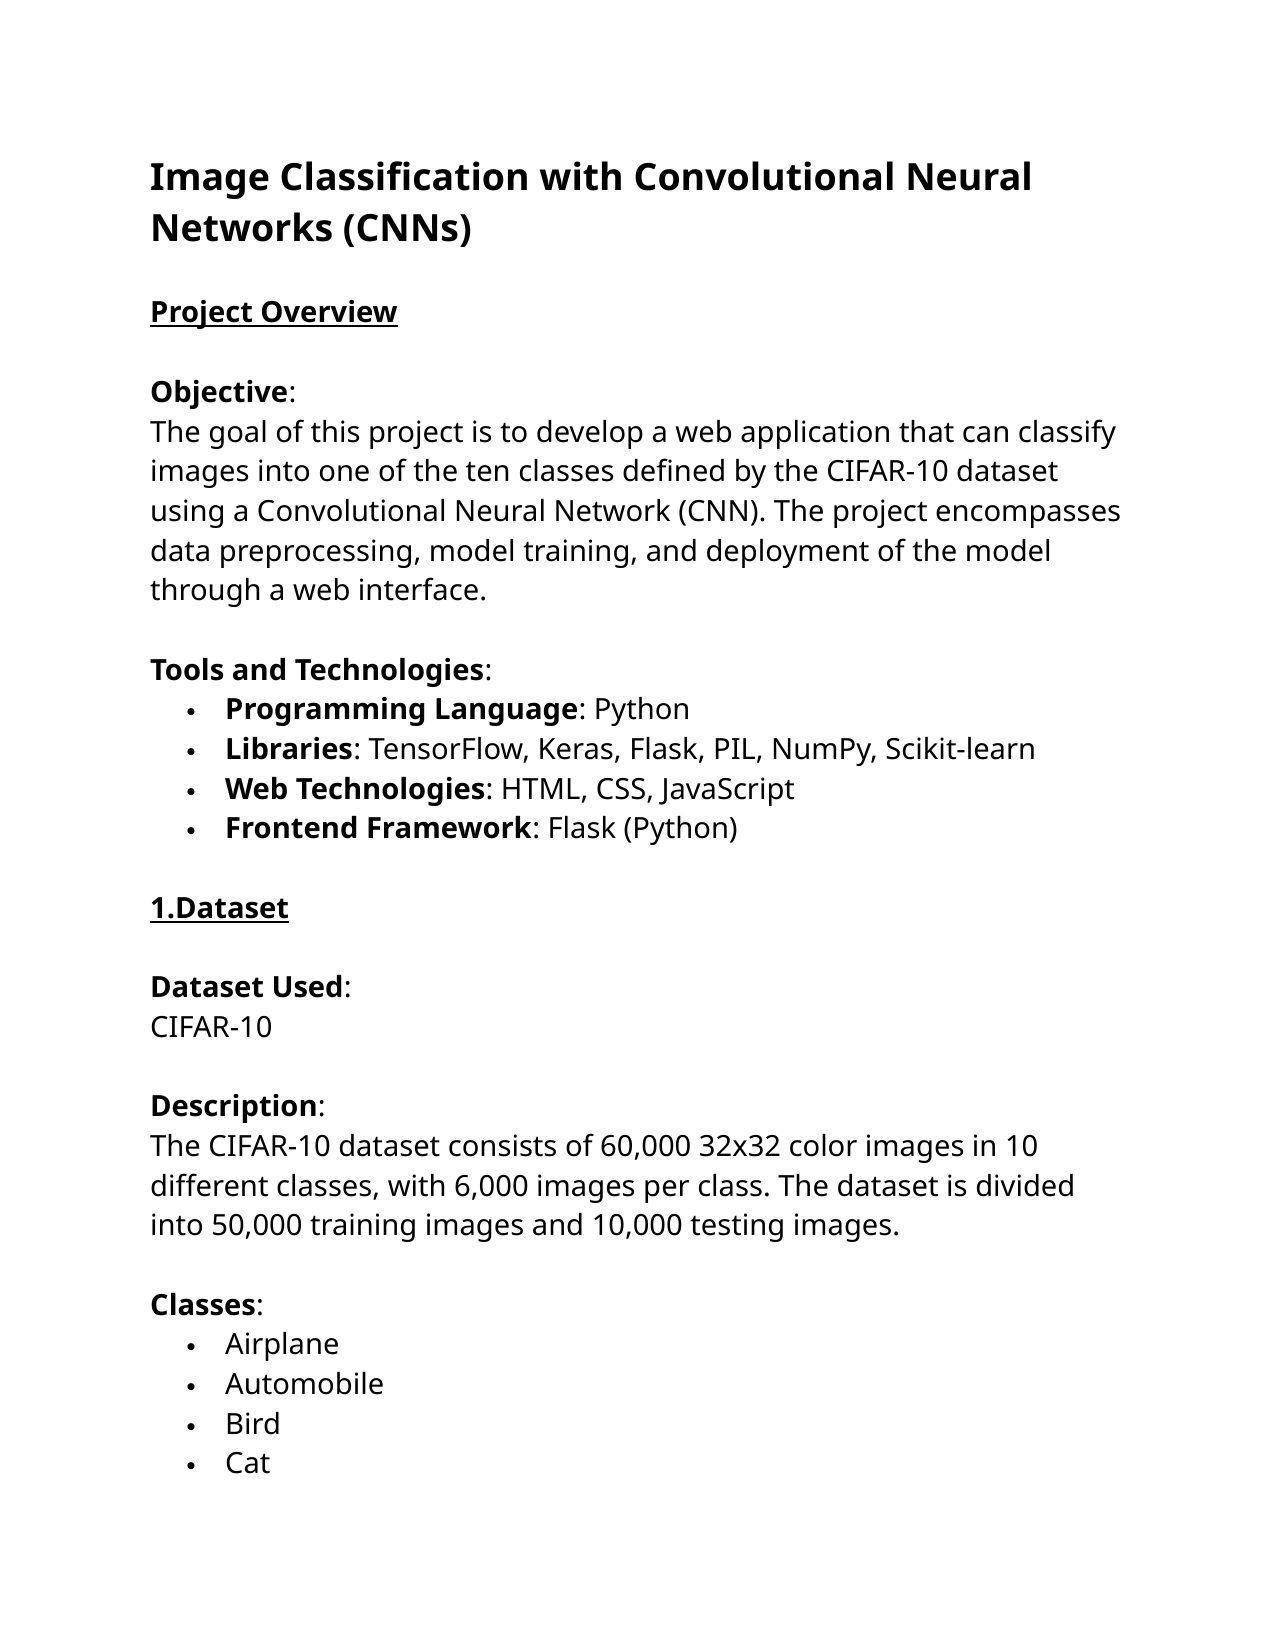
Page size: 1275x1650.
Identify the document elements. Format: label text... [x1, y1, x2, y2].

text 1.Dataset [150, 887, 1125, 927]
list Bird [187, 1403, 1125, 1443]
list Automobile [187, 1363, 1125, 1403]
text Tools and Technologies: [150, 649, 1125, 689]
list Frontend Framework: Flask (Python) [187, 808, 1125, 847]
text Dataset Used: CIFAR-10 [150, 966, 1125, 1046]
text Description: The CIFAR-10 dataset consists of 60,000 32x32 color images in 10 different classes, with 6,000 images per class. The dataset is divided into 50,000 training images and 10,000 testing images. [150, 1086, 1125, 1244]
list Cat [187, 1443, 1125, 1482]
list Web Technologies: HTML, CSS, JavaScript [187, 768, 1125, 808]
list Airplane [187, 1324, 1125, 1363]
list Libraries: TensorFlow, Keras, Flask, PIL, NumPy, Scikit-learn [187, 728, 1125, 768]
text Objective: The goal of this project is to develop a web application that can classify images into one of the ten classes defined by the CIFAR-10 dataset using a Convolutional Neural Network (CNN). The project encompasses data preprocessing, model training, and deployment of the model through a web interface. [150, 371, 1125, 609]
text Image Classification with Convolutional Neural Networks (CNNs) [150, 150, 1125, 252]
text Classes: [150, 1284, 1125, 1324]
text Project Overview [150, 292, 1125, 331]
list Programming Language: Python [187, 689, 1125, 728]
